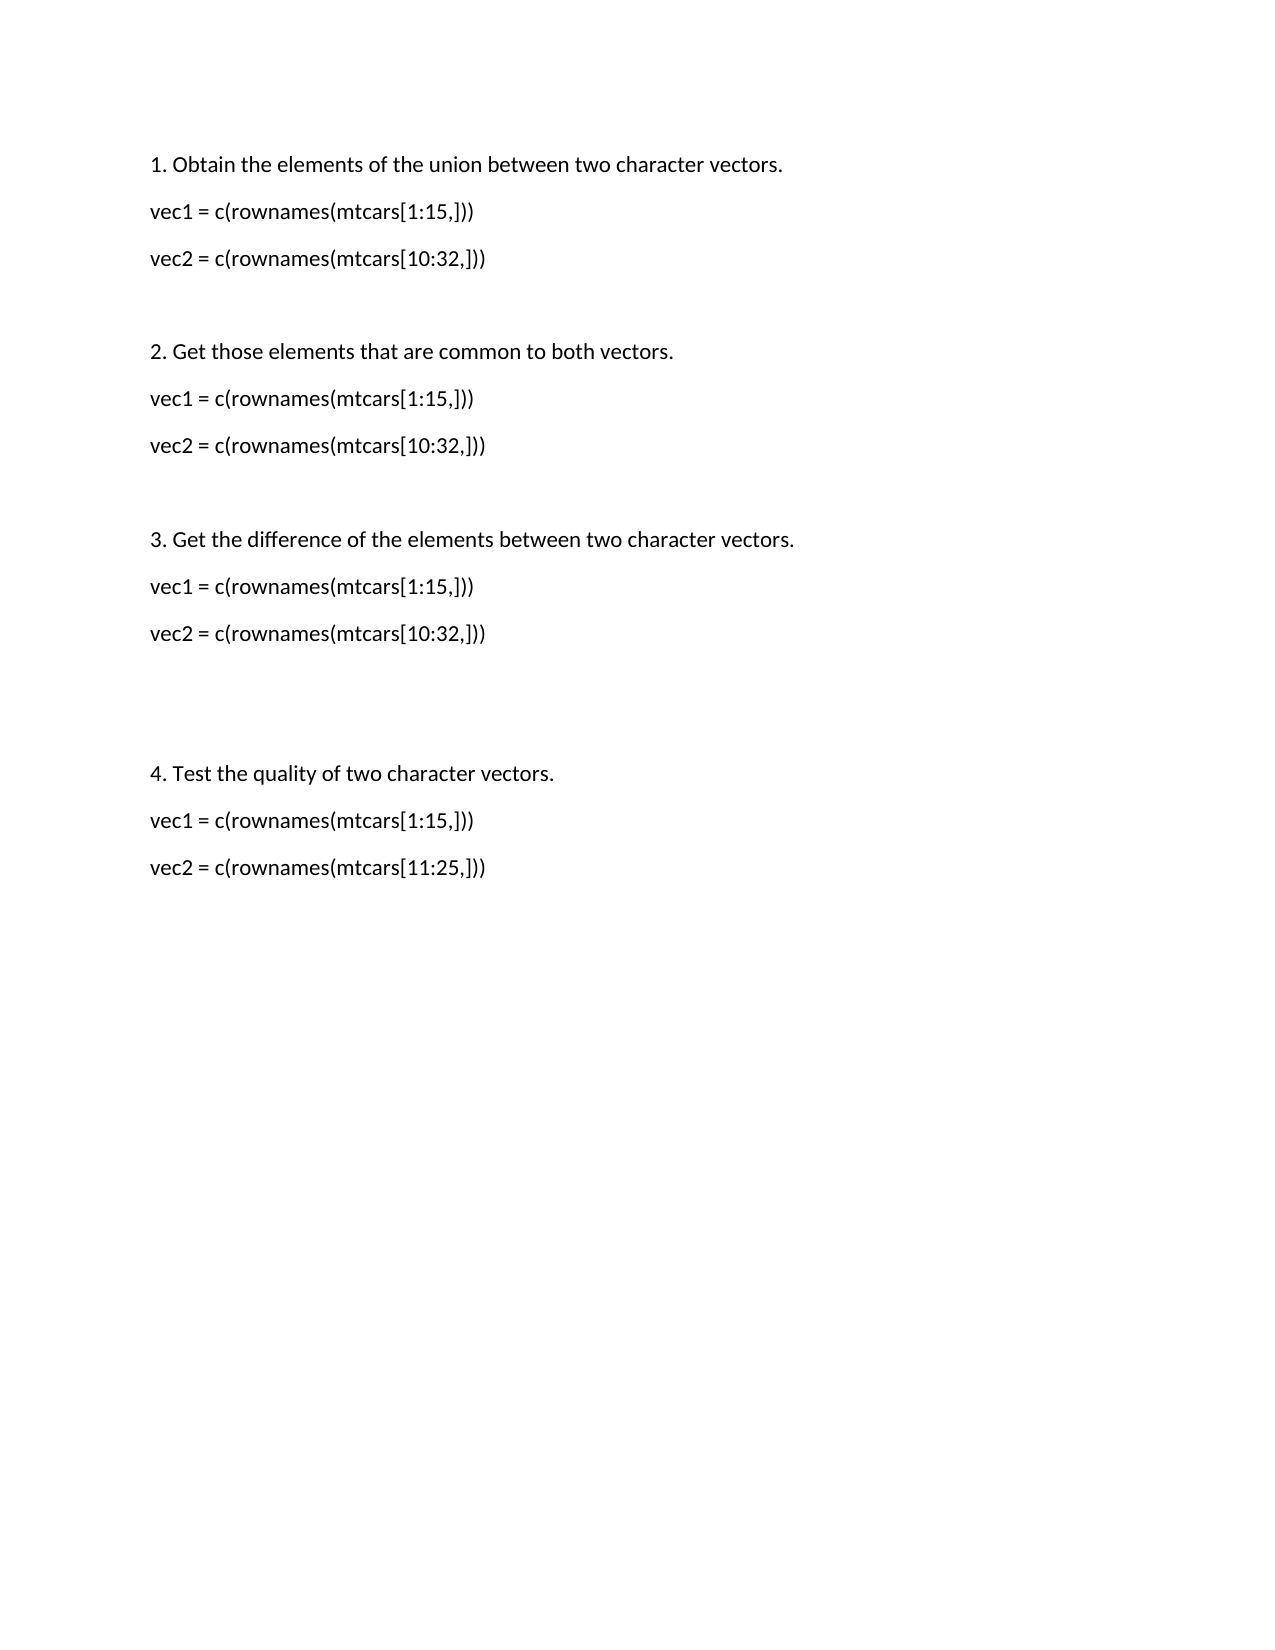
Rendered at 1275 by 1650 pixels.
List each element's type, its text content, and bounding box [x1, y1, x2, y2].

text vec1 = c(rownames(mtcars[1:15,])) [150, 572, 1125, 600]
text vec1 = c(rownames(mtcars[1:15,])) [150, 197, 1125, 225]
text 2. Get those elements that are common to both vectors. [150, 337, 1125, 366]
text 4. Test the quality of two character vectors. [150, 759, 1125, 787]
text vec1 = c(rownames(mtcars[1:15,])) [150, 384, 1125, 412]
text vec2 = c(rownames(mtcars[10:32,])) [150, 244, 1125, 272]
text vec2 = c(rownames(mtcars[11:25,])) [150, 853, 1125, 881]
text 1. Obtain the elements of the union between two character vectors. [150, 150, 1125, 178]
text 3. Get the difference of the elements between two character vectors. [150, 525, 1125, 553]
text vec2 = c(rownames(mtcars[10:32,])) [150, 619, 1125, 647]
text vec1 = c(rownames(mtcars[1:15,])) [150, 806, 1125, 834]
text vec2 = c(rownames(mtcars[10:32,])) [150, 431, 1125, 459]
